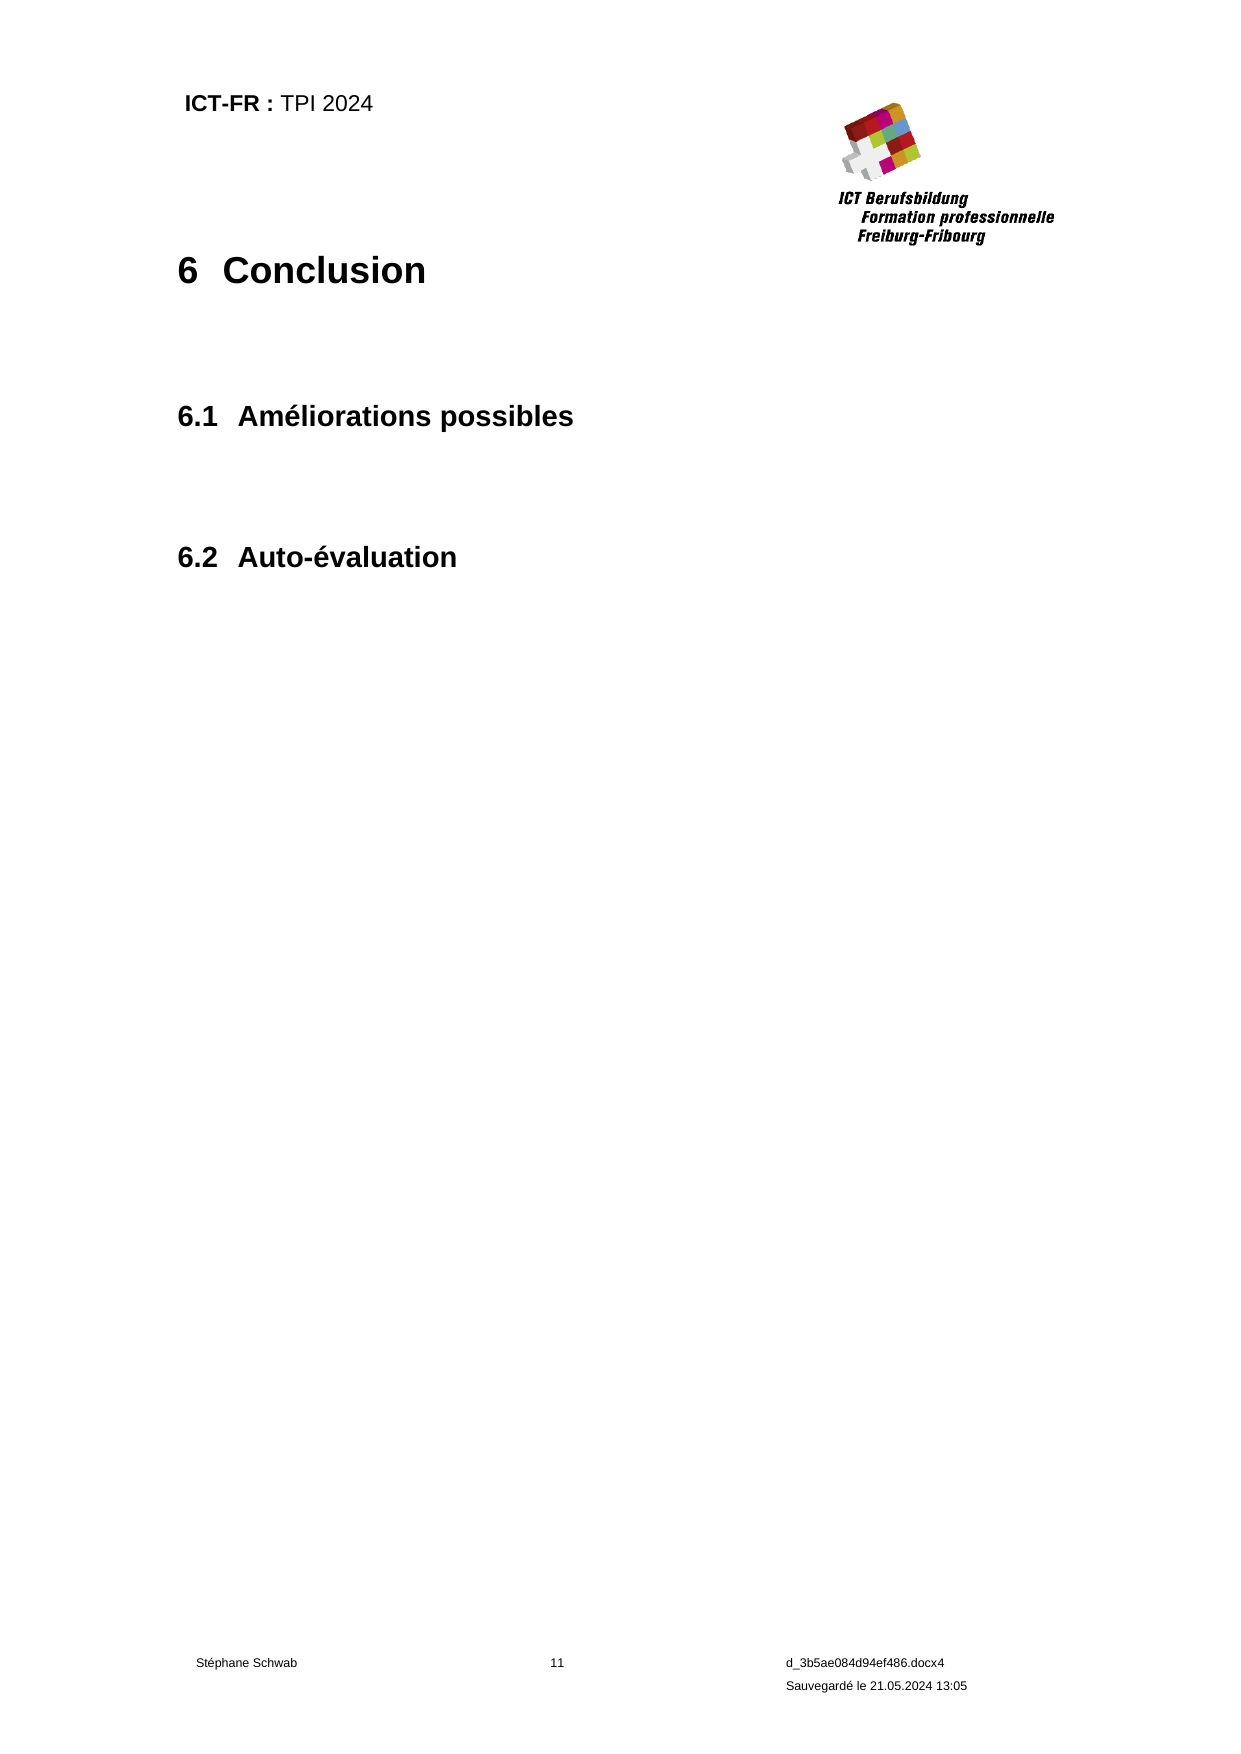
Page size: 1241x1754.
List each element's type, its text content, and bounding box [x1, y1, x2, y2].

subtitle Conclusion [177, 248, 1122, 291]
subtitle Auto-évaluation [177, 540, 1122, 573]
picture [814, 88, 1075, 248]
subtitle Améliorations possibles [177, 399, 1122, 432]
